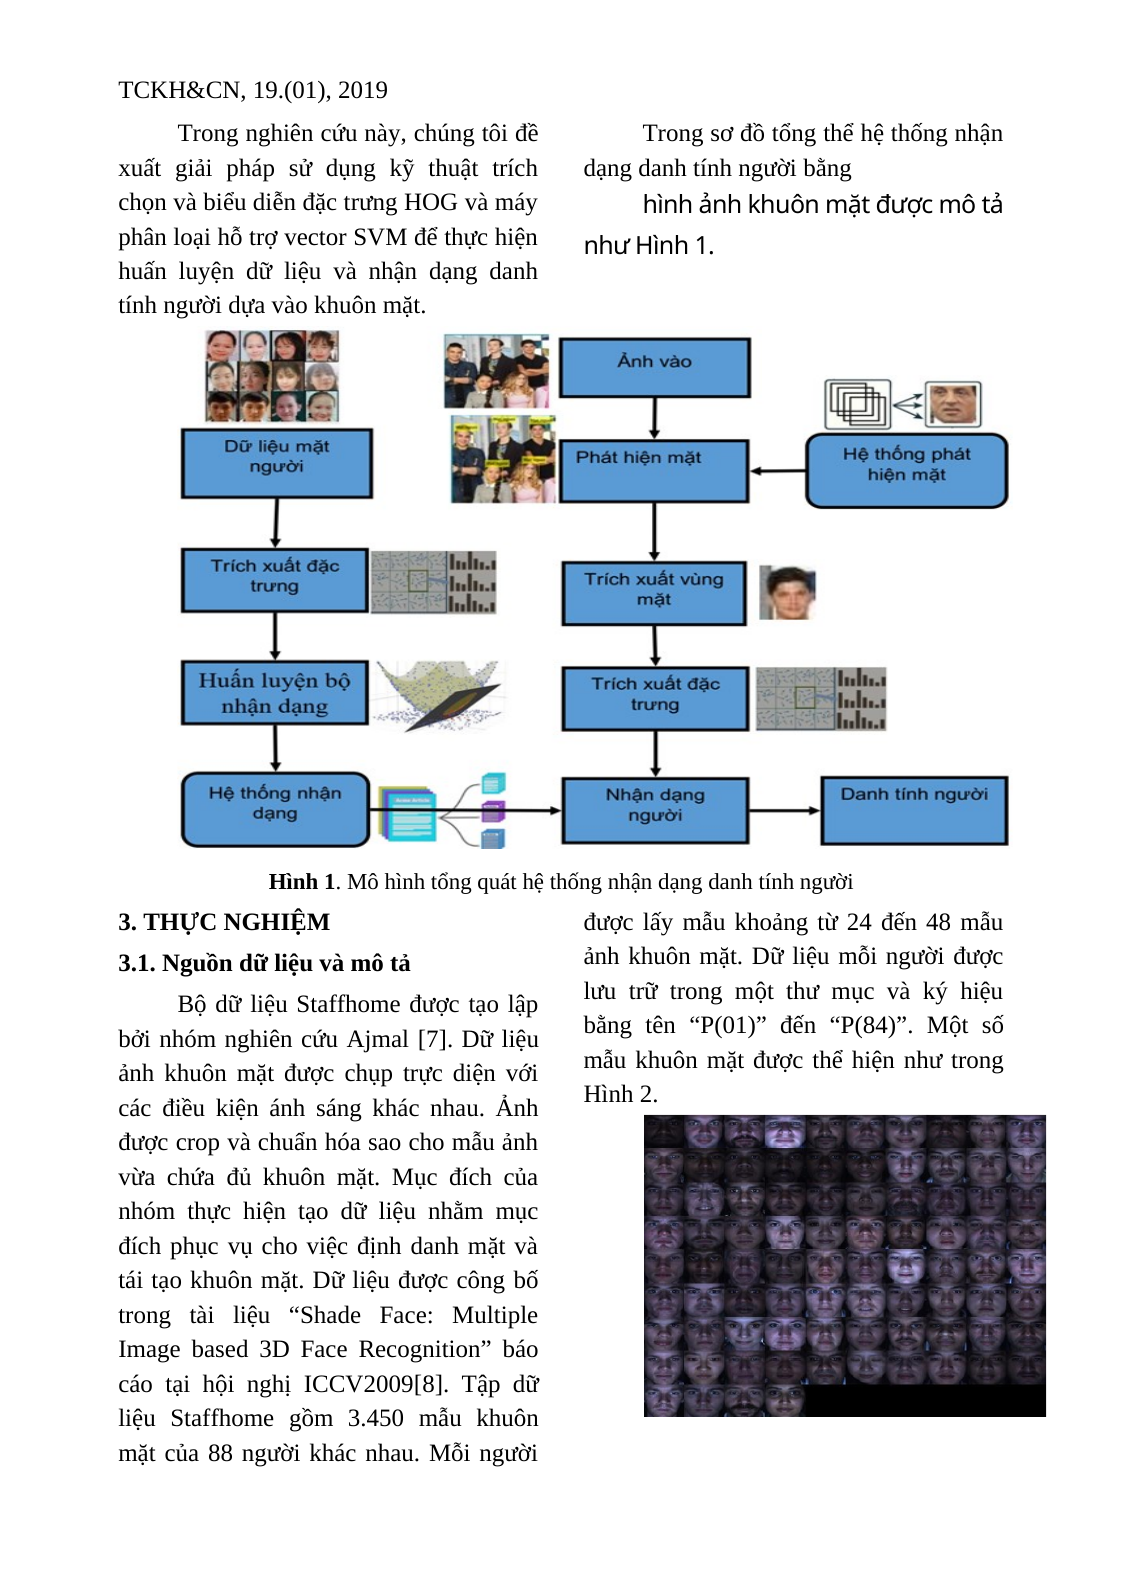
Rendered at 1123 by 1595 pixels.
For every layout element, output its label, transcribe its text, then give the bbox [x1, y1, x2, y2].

text 3. THỰC NGHIỆM [118, 907, 539, 936]
text Bộ dữ liệu Staffhome được tạo lập bởi nhóm nghiên cứu Ajmal [7]. Dữ liệu ảnh khuôn mặt được chụp trực diện với các điều kiện ánh sáng khác nhau. Ảnh được crop và chuẩn hóa sao cho mẫu ảnh vừa chứa đủ khuôn mặt. Mục đích của nhóm thực hiện tạo dữ liệu nhằm mục đích phục vụ cho việc định danh mặt và tái tạo khuôn mặt. Dữ liệu được công bố trong tài liệu “Shade Face: Multiple Image based 3D Face Recognition” báo cáo tại hội nghị ICCV2009[8]. Tập dữ liệu Staffhome gồm 3.450 mẫu khuôn mặt của 88 người khác nhau. Mỗi người được lấy mẫu khoảng từ 24 đến 48 mẫu ảnh khuôn mặt. Dữ liệu mỗi người được lưu trữ trong một thư mục và ký hiệu bằng tên “P(01)” đến “P(84)”. Một số mẫu khuôn mặt được thể hiện như trong Hình 2. [583, 907, 1004, 1108]
picture [642, 1113, 1047, 1417]
text Trong sơ đồ tổng thể hệ thống nhận dạng danh tính người bằng [583, 118, 1004, 181]
text hình ảnh khuôn mặt được mô tả như Hình 1. [583, 187, 1004, 262]
text 3.1. Nguồn dữ liệu và mô tả [118, 948, 539, 977]
text Bộ dữ liệu Staffhome được tạo lập bởi nhóm nghiên cứu Ajmal [7]. Dữ liệu ảnh khuôn mặt được chụp trực diện với các điều kiện ánh sáng khác nhau. Ảnh được crop và chuẩn hóa sao cho mẫu ảnh vừa chứa đủ khuôn mặt. Mục đích của nhóm thực hiện tạo dữ liệu nhằm mục đích phục vụ cho việc định danh mặt và tái tạo khuôn mặt. Dữ liệu được công bố trong tài liệu “Shade Face: Multiple Image based 3D Face Recognition” báo cáo tại hội nghị ICCV2009[8]. Tập dữ liệu Staffhome gồm 3.450 mẫu khuôn mặt của 88 người khác nhau. Mỗi người được lấy mẫu khoảng từ 24 đến 48 mẫu ảnh khuôn mặt. Dữ liệu mỗi người được lưu trữ trong một thư mục và ký hiệu bằng tên “P(01)” đến “P(84)”. Một số mẫu khuôn mặt được thể hiện như trong Hình 2. [118, 989, 539, 1466]
picture [177, 326, 1014, 849]
text Hình 1. Mô hình tổng quát hệ thống nhận dạng danh tính người [118, 868, 1004, 894]
text Trong nghiên cứu này, chúng tôi đề xuất giải pháp sử dụng kỹ thuật trích chọn và biểu diễn đặc trưng HOG và máy phân loại hỗ trợ vector SVM để thực hiện huấn luyện dữ liệu và nhận dạng danh tính người dựa vào khuôn mặt. [118, 118, 539, 319]
